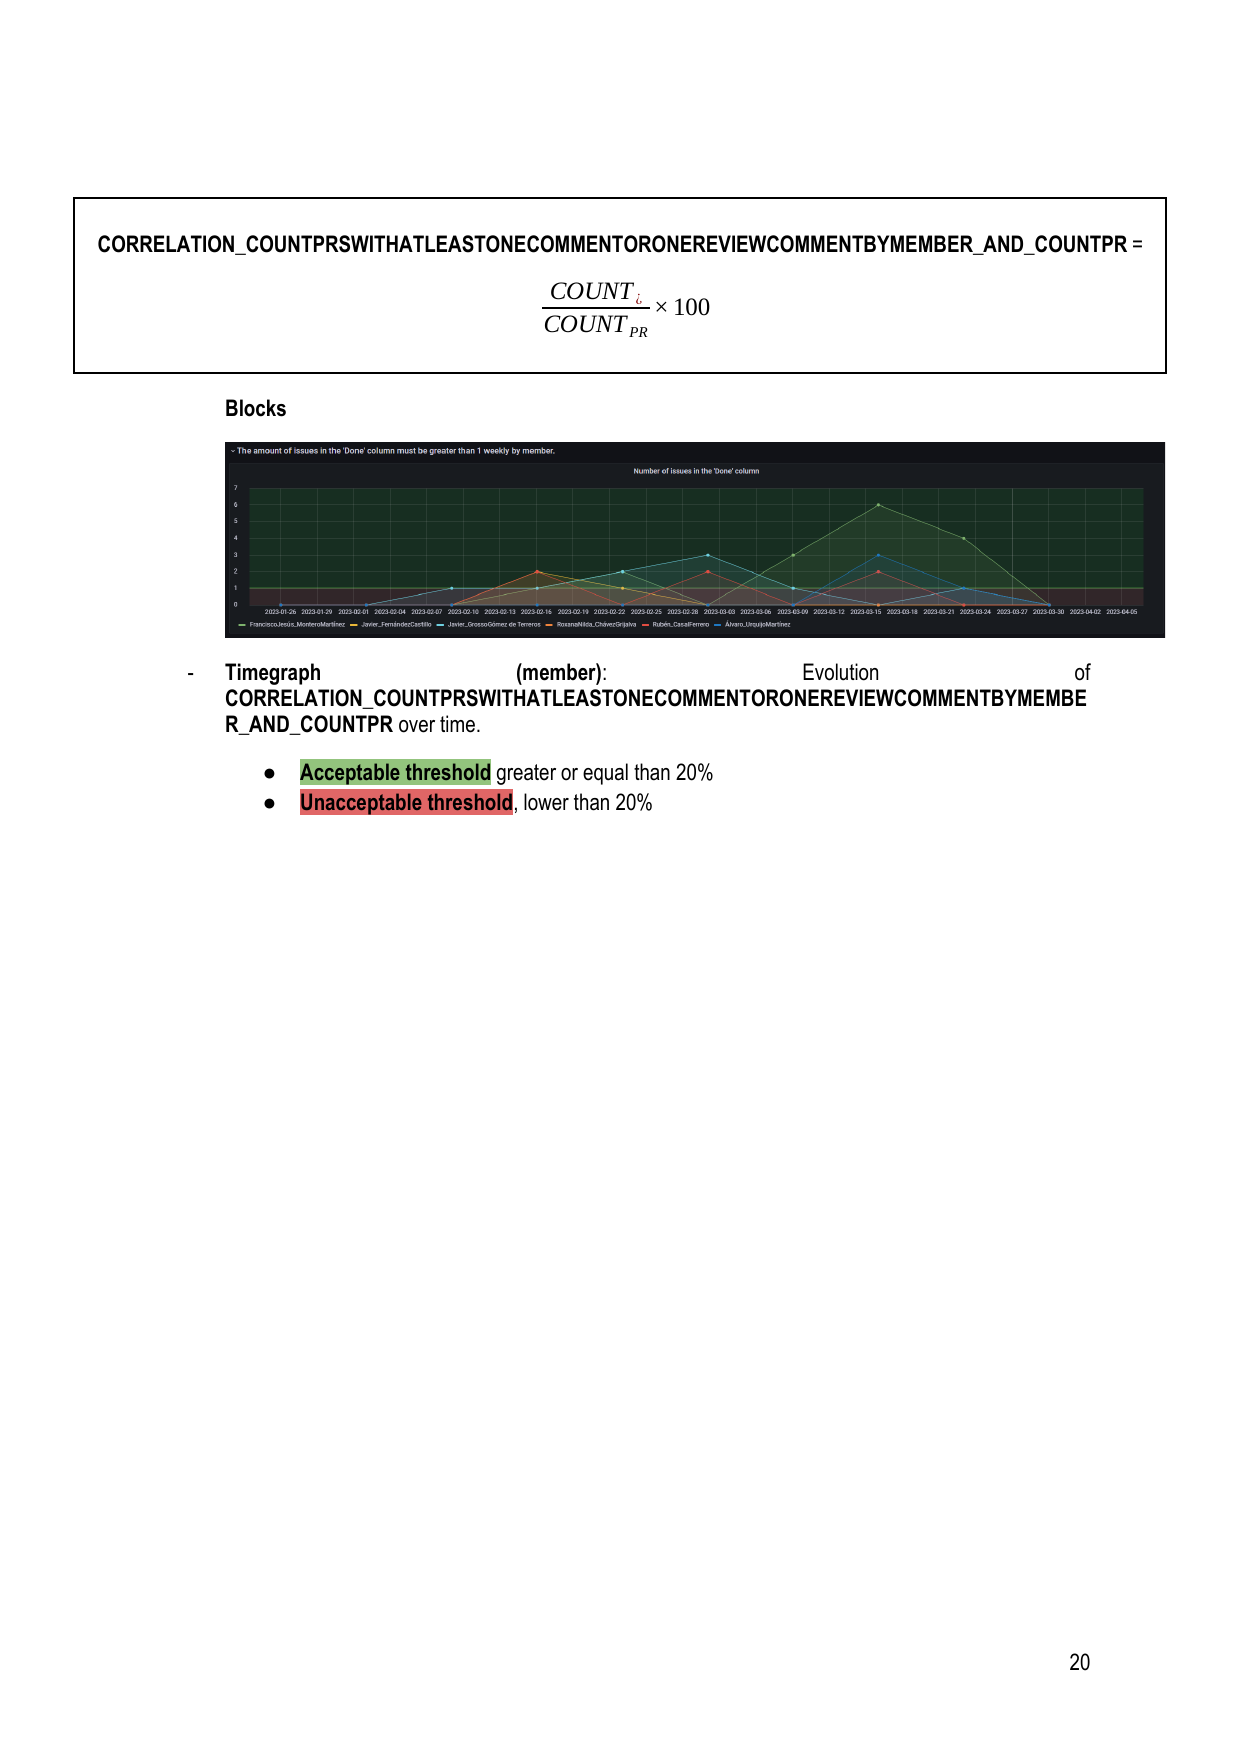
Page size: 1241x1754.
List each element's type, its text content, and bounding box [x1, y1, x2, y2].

list Unacceptable threshold, lower than 20% [513, 789, 1090, 815]
text Blocks [150, 395, 1090, 421]
picture [225, 442, 1166, 638]
list Timegraph (member): Evolution of CORRELATION_COUNTPRSWITHATLEASTONECOMMENTORONEREVIEWCOMMENTBYMEMBER_AND_COUNTPR over time. [187, 659, 1090, 738]
list Acceptable threshold greater or equal than 20% [491, 759, 1090, 785]
table_header CORRELATION_COUNTPRSWITHATLEASTONECOMMENTORONEREVIEWCOMMENTBYMEMBER_AND_COUNTPR = [75, 199, 1165, 372]
